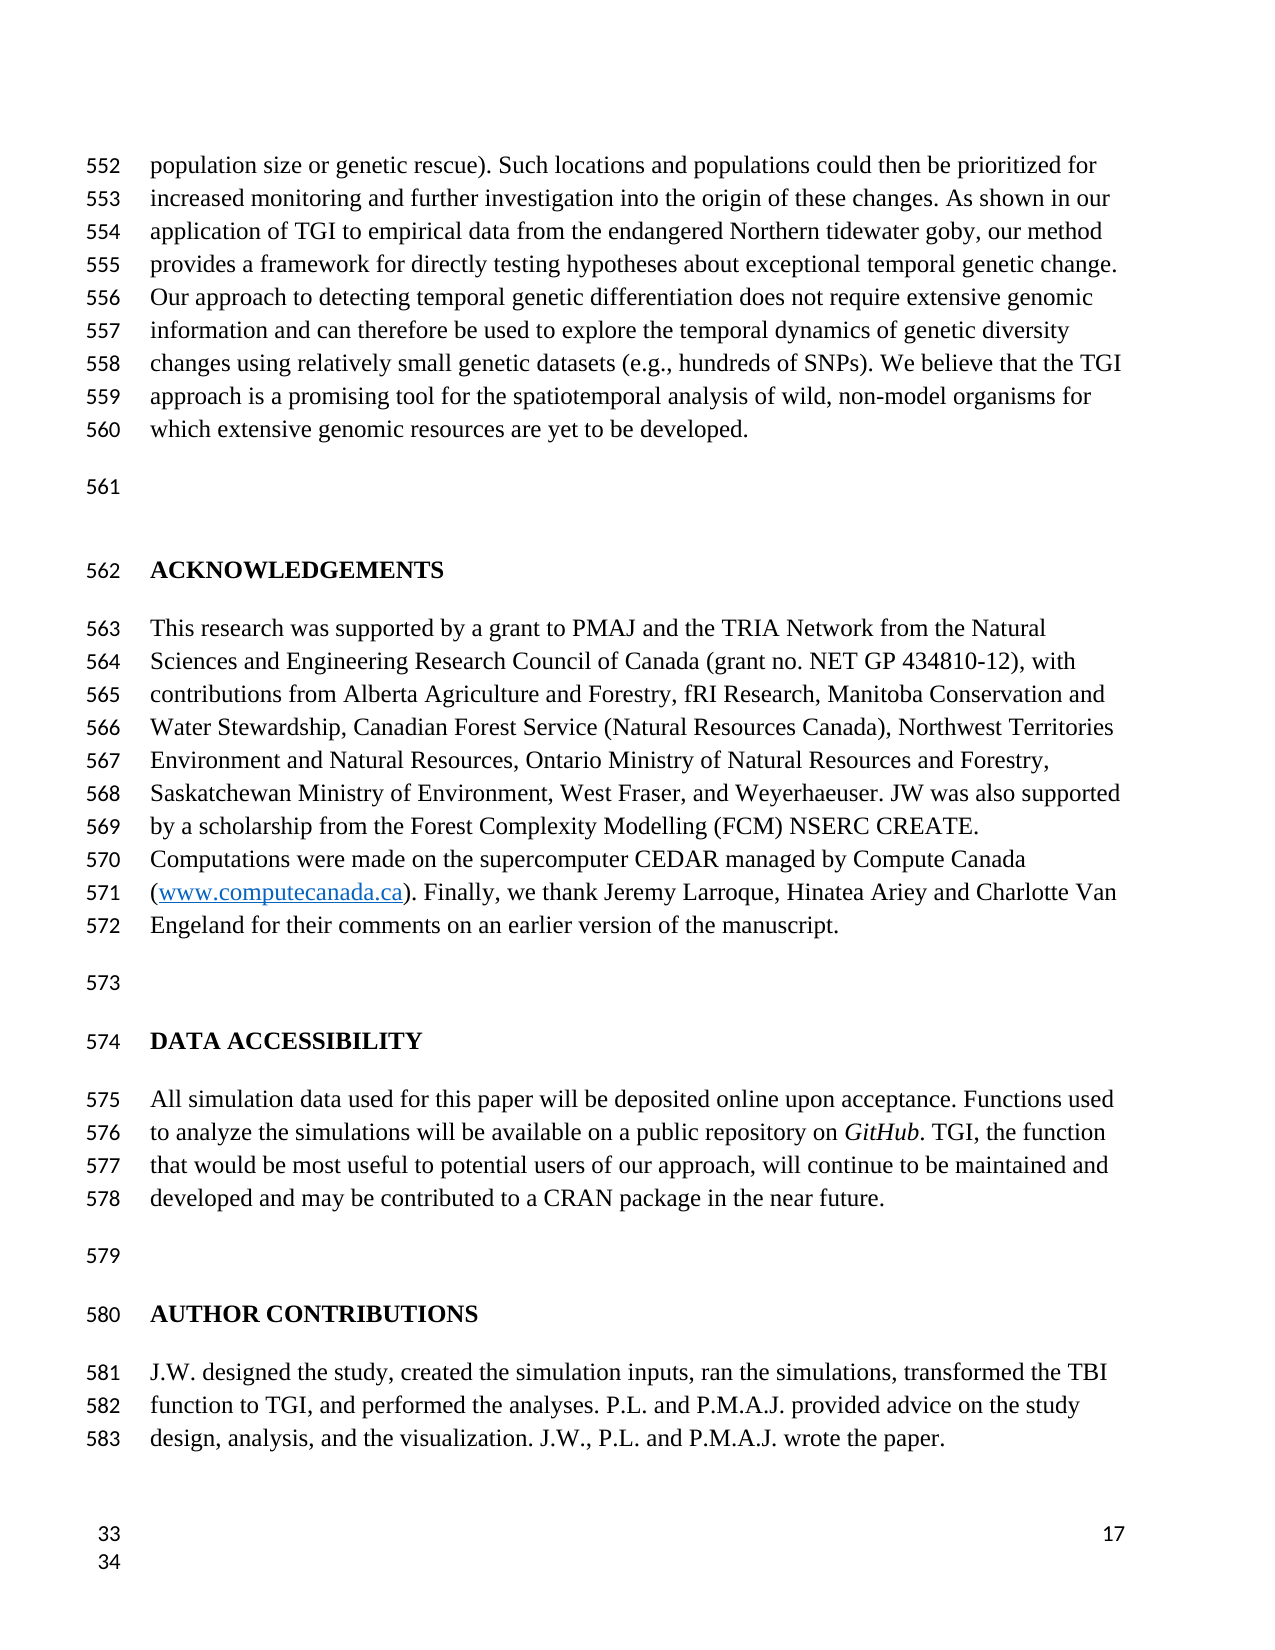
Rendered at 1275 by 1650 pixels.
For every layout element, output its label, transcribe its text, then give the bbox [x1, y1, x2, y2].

text DATA ACCESSIBILITY [150, 1026, 1125, 1055]
text J.W. designed the study, created the simulation inputs, ran the simulations, transformed the TBI function to TGI, and performed the analyses. P.L. and P.M.A.J. provided advice on the study design, analysis, and the visualization. J.W., P.L. and P.M.A.J. wrote the paper. [150, 1357, 1125, 1452]
text ACKNOWLEDGEMENTS [150, 555, 1125, 583]
text All simulation data used for this paper will be deposited online upon acceptance. Functions used to analyze the simulations will be available on a public repository on GitHub. TGI, the function that would be most useful to potential users of our approach, will continue to be maintained and developed and may be contributed to a CRAN package in the near future. [150, 1084, 1125, 1212]
text AUTHOR CONTRIBUTIONS [150, 1299, 1125, 1328]
text This research was supported by a grant to PMAJ and the TRIA Network from the Natural Sciences and Engineering Research Council of Canada (grant no. NET GP 434810-12), with contributions from Alberta Agriculture and Forestry, fRI Research, Manitoba Conservation and Water Stewardship, Canadian Forest Service (Natural Resources Canada), Northwest Territories Environment and Natural Resources, Ontario Ministry of Natural Resources and Forestry, Saskatchewan Ministry of Environment, West Fraser, and Weyerhaeuser. JW was also supported by a scholarship from the Forest Complexity Modelling (FCM) NSERC CREATE. Computations were made on the supercomputer CEDAR managed by Compute Canada (www.computecanada.ca). Finally, we thank Jeremy Larroque, Hinatea Ariey and Charlotte Van Engeland for their comments on an earlier version of the manuscript. [150, 613, 1125, 939]
